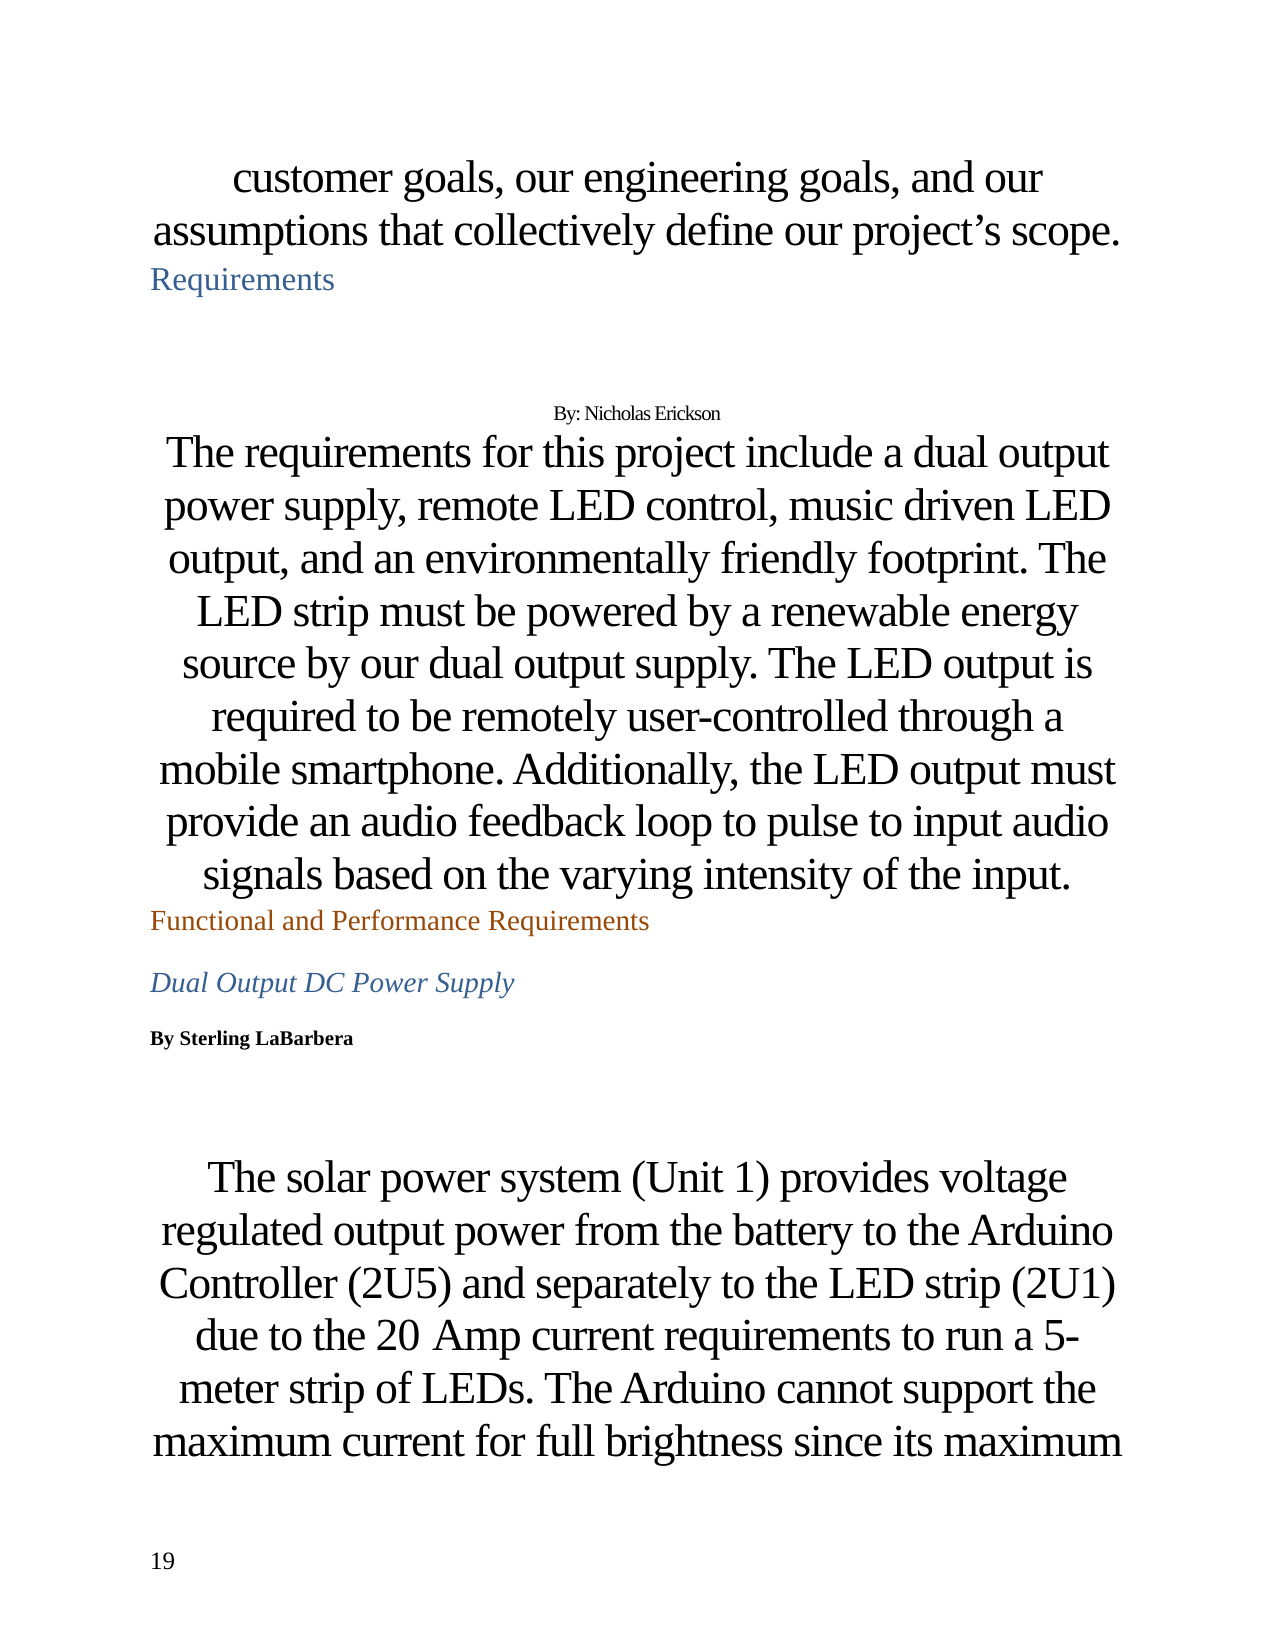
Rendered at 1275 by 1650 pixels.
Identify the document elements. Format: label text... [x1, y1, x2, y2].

title The requirements for this project include a dual output power supply, remote LED control, music driven LED output, and an environmentally friendly footprint. The LED strip must be powered by a renewable energy source by our dual output supply. The LED output is required to be remotely user-controlled through a mobile smartphone. Additionally, the LED output must provide an audio feedback loop to pulse to input audio signals based on the varying intensity of the input. [150, 425, 1125, 899]
subtitle Requirements [150, 259, 1125, 298]
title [150, 150, 1125, 255]
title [150, 1150, 1125, 1466]
subtitle Dual Output DC Power Supply [150, 965, 1125, 998]
title By: Nicholas Erickson [150, 401, 1125, 425]
text By Sterling LaBarbera [150, 1026, 1125, 1050]
subtitle Functional and Performance Requirements [150, 903, 1125, 937]
